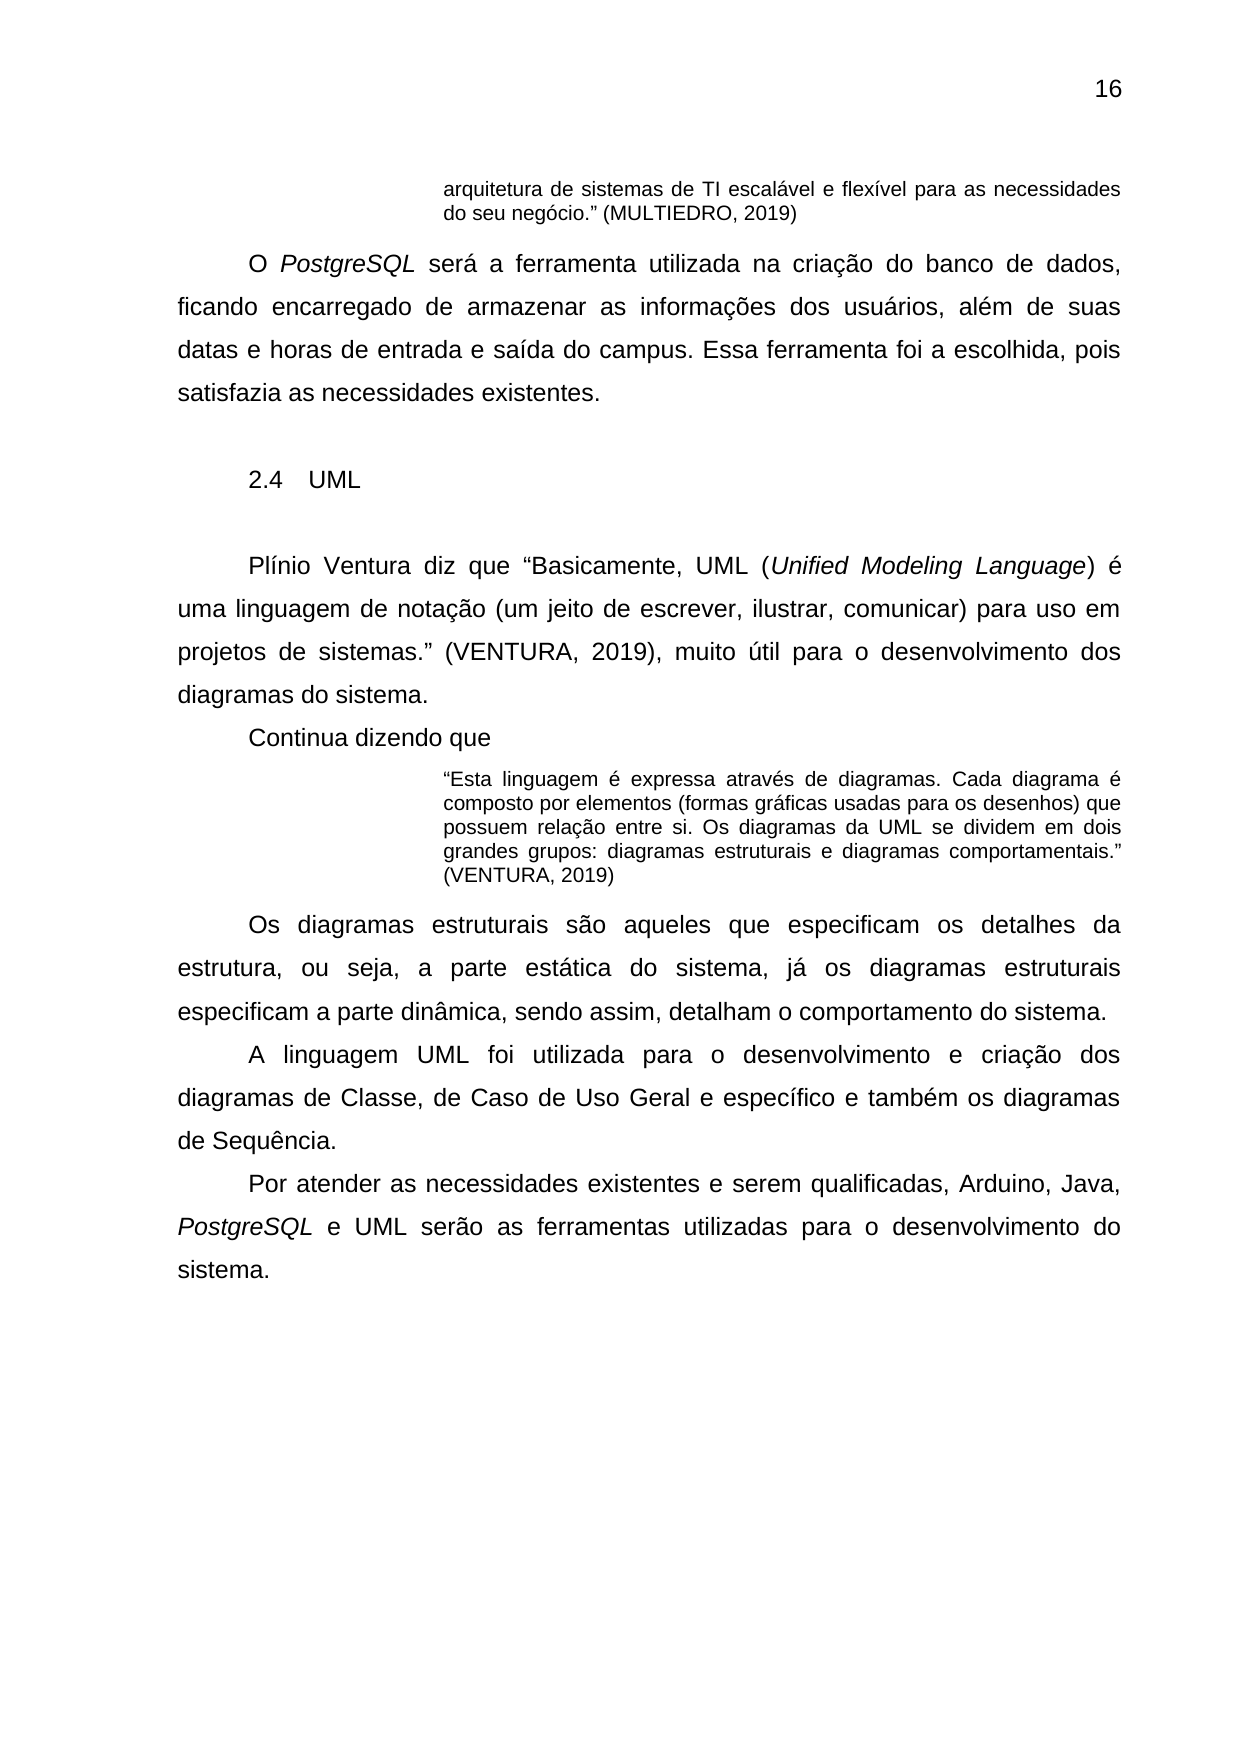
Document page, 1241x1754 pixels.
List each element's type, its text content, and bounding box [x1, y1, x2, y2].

text “Esta linguagem é expressa através de diagramas. Cada diagrama é composto por elementos (formas gráficas usadas para os desenhos) que possuem relação entre si. Os diagramas da UML se dividem em dois grandes grupos: diagramas estruturais e diagramas comportamentais.” (VENTURA, 2019) [443, 767, 1122, 886]
text A linguagem UML foi utilizada para o desenvolvimento e criação dos diagramas de Classe, de Caso de Uso Geral e específico e também os diagramas de Sequência. [177, 1040, 1122, 1155]
text Continua dizendo que [177, 723, 1122, 752]
text O PostgreSQL será a ferramenta utilizada na criação do banco de dados, ficando encarregado de armazenar as informações dos usuários, além de suas datas e horas de entrada e saída do campus. Essa ferramenta foi a escolhida, pois satisfazia as necessidades existentes. [177, 249, 1122, 407]
text Por atender as necessidades existentes e serem qualificadas, Arduino, Java, PostgreSQL e UML serão as ferramentas utilizadas para o desenvolvimento do sistema. [177, 1169, 1122, 1284]
subtitle UML [248, 465, 1122, 493]
text Os diagramas estruturais são aqueles que especificam os detalhes da estrutura, ou seja, a parte estática do sistema, já os diagramas estruturais especificam a parte dinâmica, sendo assim, detalham o comportamento do sistema. [177, 910, 1122, 1025]
text Plínio Ventura diz que “Basicamente, UML (Unified Modeling Language) é uma linguagem de notação (um jeito de escrever, ilustrar, comunicar) para uso em projetos de sistemas.” (VENTURA, 2019), muito útil para o desenvolvimento dos diagramas do sistema. [177, 551, 1122, 709]
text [443, 177, 1122, 225]
